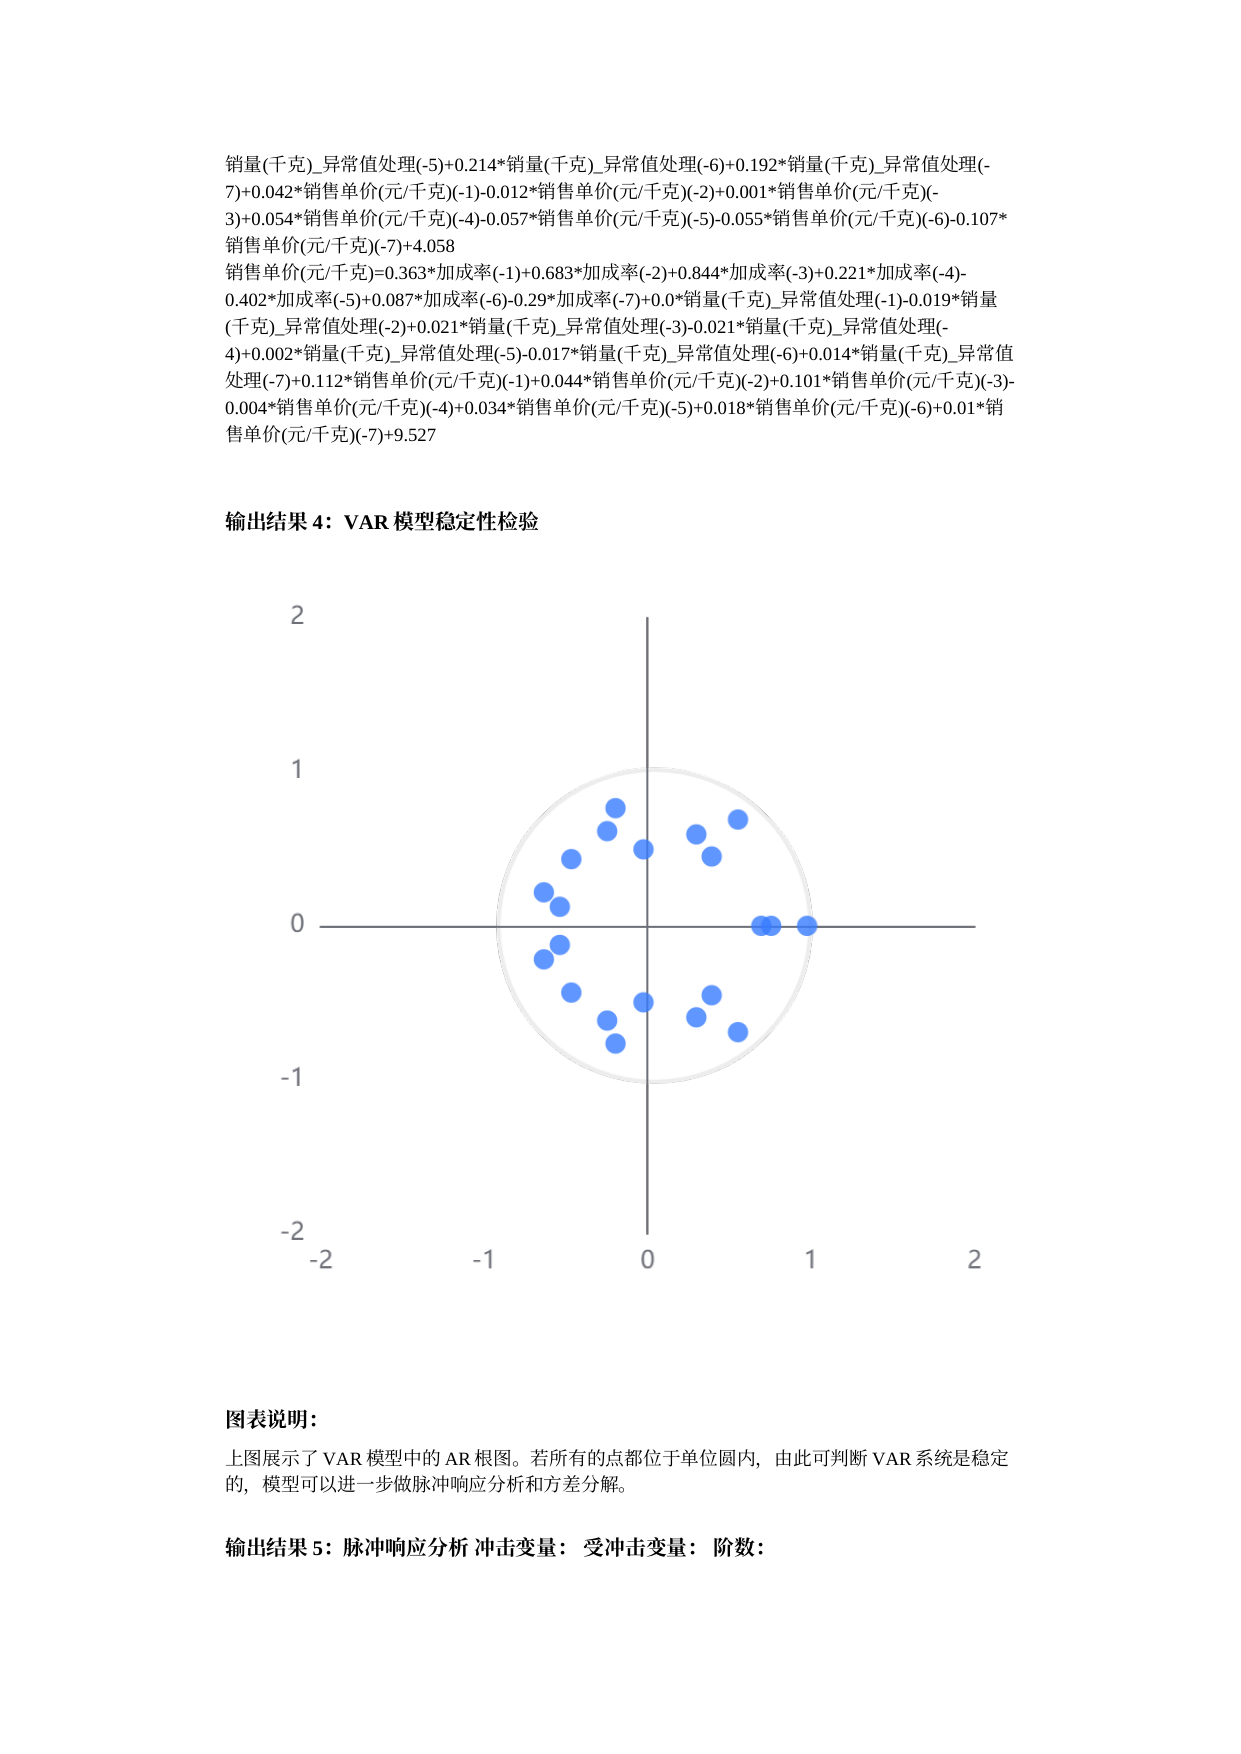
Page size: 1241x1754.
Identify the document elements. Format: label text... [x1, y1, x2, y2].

picture [229, 545, 1011, 1327]
text 上图展示了VAR模型中的AR根图。若所有的点都位于单位圆内，由此可判断VAR系统是稳定的，模型可以进一步做脉冲响应分析和方差分解。 [225, 1443, 1015, 1497]
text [225, 150, 1015, 471]
text 输出结果5：脉冲响应分析 冲击变量： 受冲击变量： 阶数： [225, 1508, 1015, 1562]
text 输出结果4：VAR模型稳定性检验 [225, 481, 1015, 535]
text 图表说明： [225, 1379, 1015, 1433]
